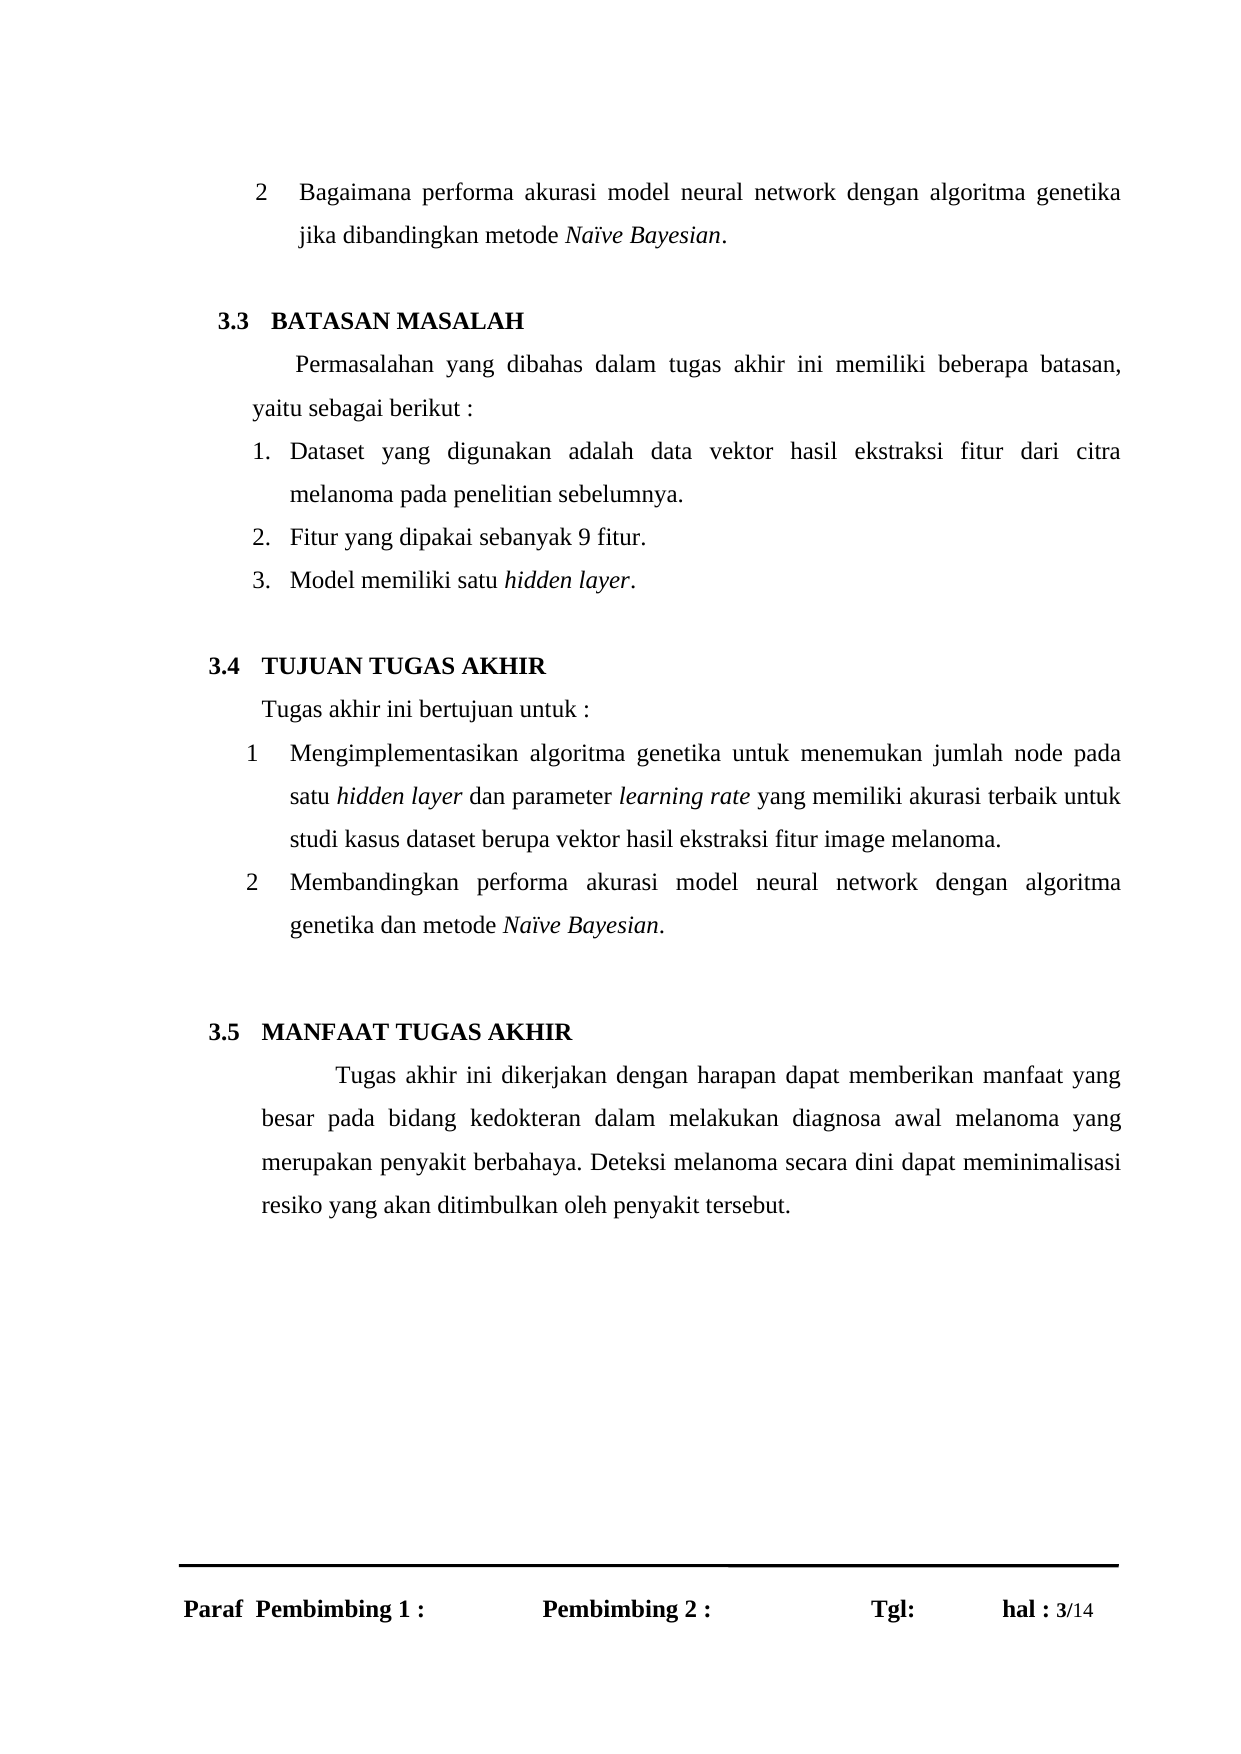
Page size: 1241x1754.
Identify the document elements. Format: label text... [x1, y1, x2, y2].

text Permasalahan yang dibahas dalam tugas akhir ini memiliki beberapa batasan, yaitu sebagai berikut : [252, 349, 1122, 421]
list Bagaimana performa akurasi model neural network dengan algoritma genetika jika dibandingkan metode Naïve Bayesian. [261, 177, 1122, 249]
list Fitur yang dipakai sebanyak 9 fitur. [252, 522, 1122, 551]
list BATASAN MASALAH [233, 306, 1122, 335]
list Membandingkan performa akurasi model neural network dengan algoritma genetika dan metode Naïve Bayesian. [252, 867, 1122, 939]
list Mengimplementasikan algoritma genetika untuk menemukan jumlah node pada satu hidden layer dan parameter learning rate yang memiliki akurasi terbaik untuk studi kasus dataset berupa vektor hasil ekstraksi fitur image melanoma. [252, 738, 1122, 853]
list MANFAAT TUGAS AKHIR [224, 1017, 1122, 1046]
text Tugas akhir ini bertujuan untuk : [261, 694, 1122, 723]
text Tugas akhir ini dikerjakan dengan harapan dapat memberikan manfaat yang besar pada bidang kedokteran dalam melakukan diagnosa awal melanoma yang merupakan penyakit berbahaya. Deteksi melanoma secara dini dapat meminimalisasi resiko yang akan ditimbulkan oleh penyakit tersebut. [261, 1060, 1122, 1218]
list TUJUAN TUGAS AKHIR [224, 651, 1122, 680]
list Dataset yang digunakan adalah data vektor hasil ekstraksi fitur dari citra melanoma pada penelitian sebelumnya. [252, 436, 1122, 508]
list Model memiliki satu hidden layer. [252, 565, 1122, 594]
